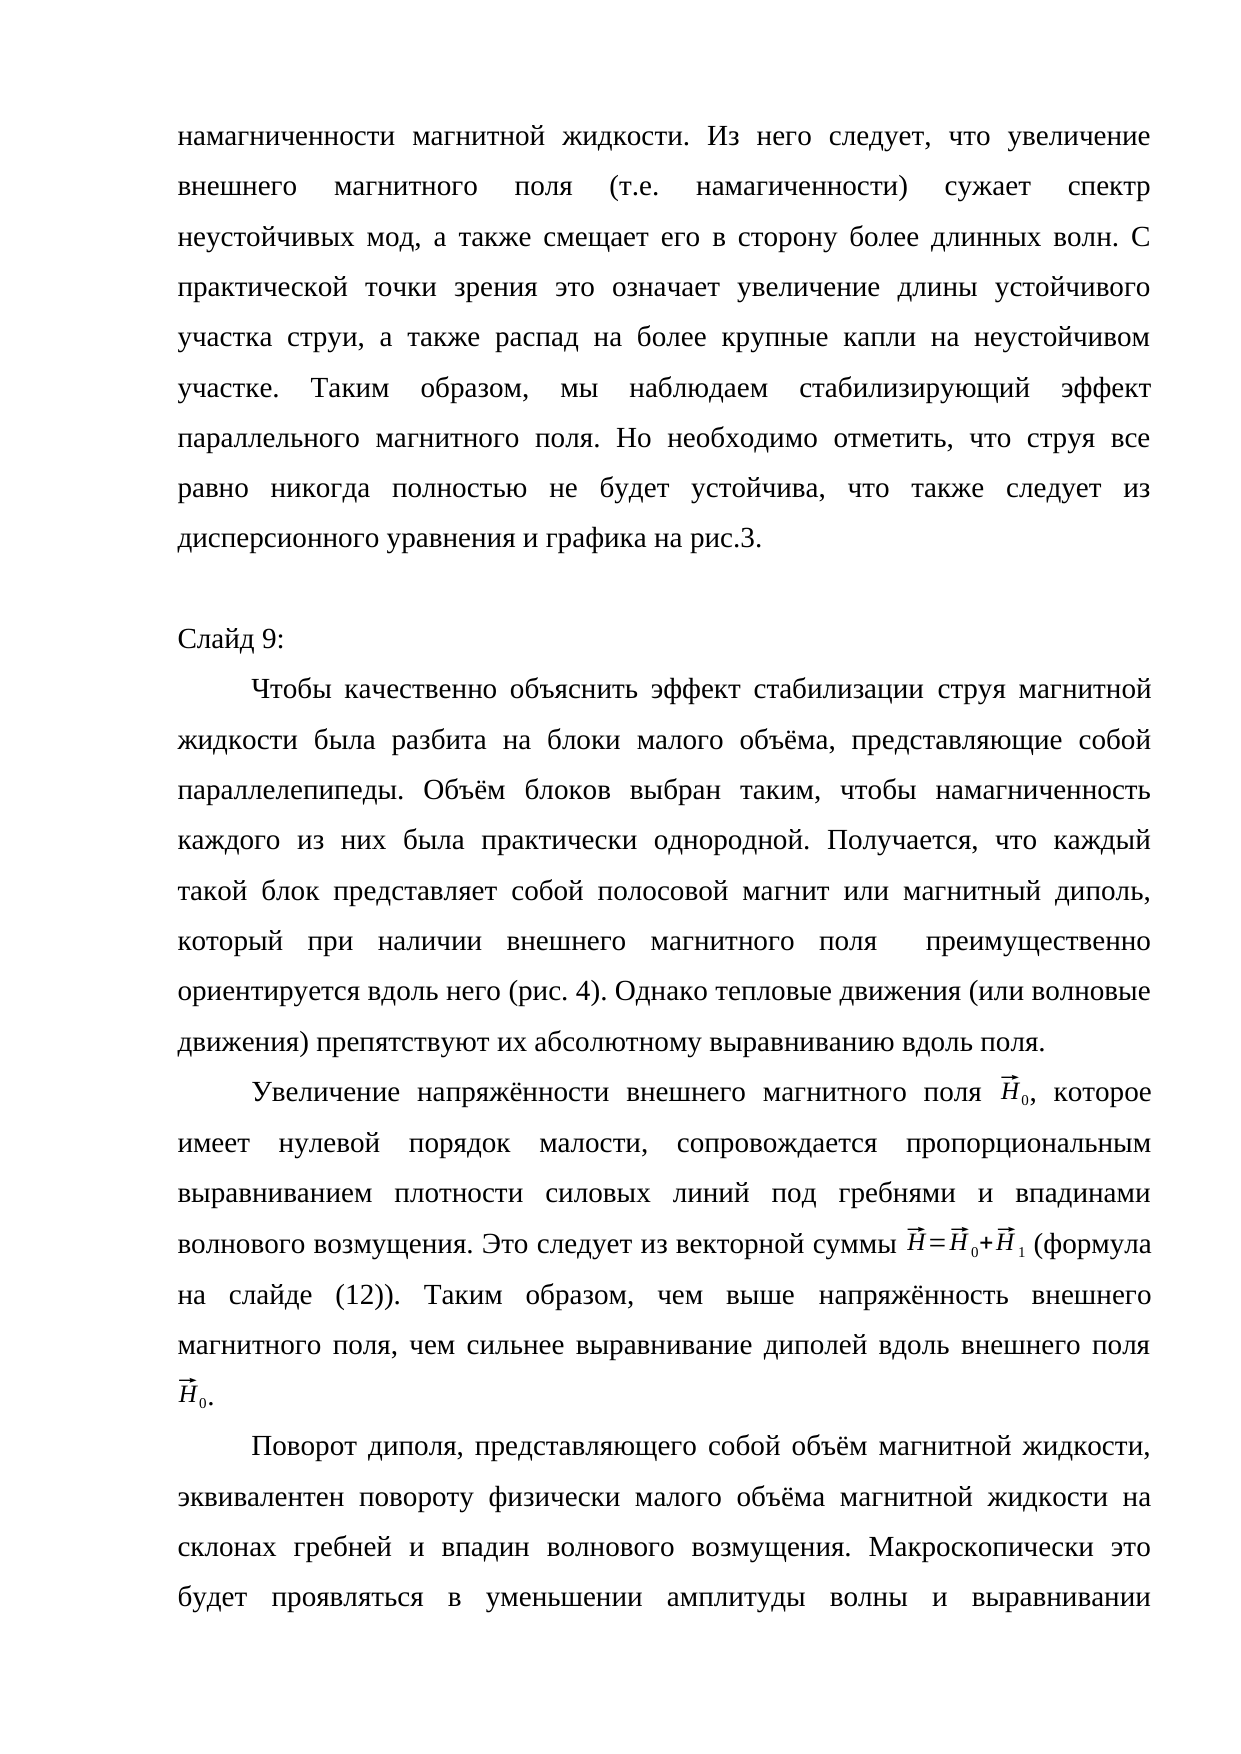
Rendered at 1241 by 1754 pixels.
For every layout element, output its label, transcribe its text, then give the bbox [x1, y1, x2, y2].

text Чтобы качественно объяснить эффект стабилизации струя магнитной жидкости была разбита на блоки малого объёма, представляющие собой параллелепипеды. Объём блоков выбран таким, чтобы намагниченность каждого из них была практически однородной. Получается, что каждый такой блок представляет собой полосовой магнит или магнитный диполь, который при наличии внешнего магнитного поля преимущественно ориентируется вдоль него (рис. 4). Однако тепловые движения (или волновые движения) препятствуют их абсолютному выравниванию вдоль поля. [177, 672, 1152, 1057]
text Слайд 9: [177, 621, 1152, 655]
